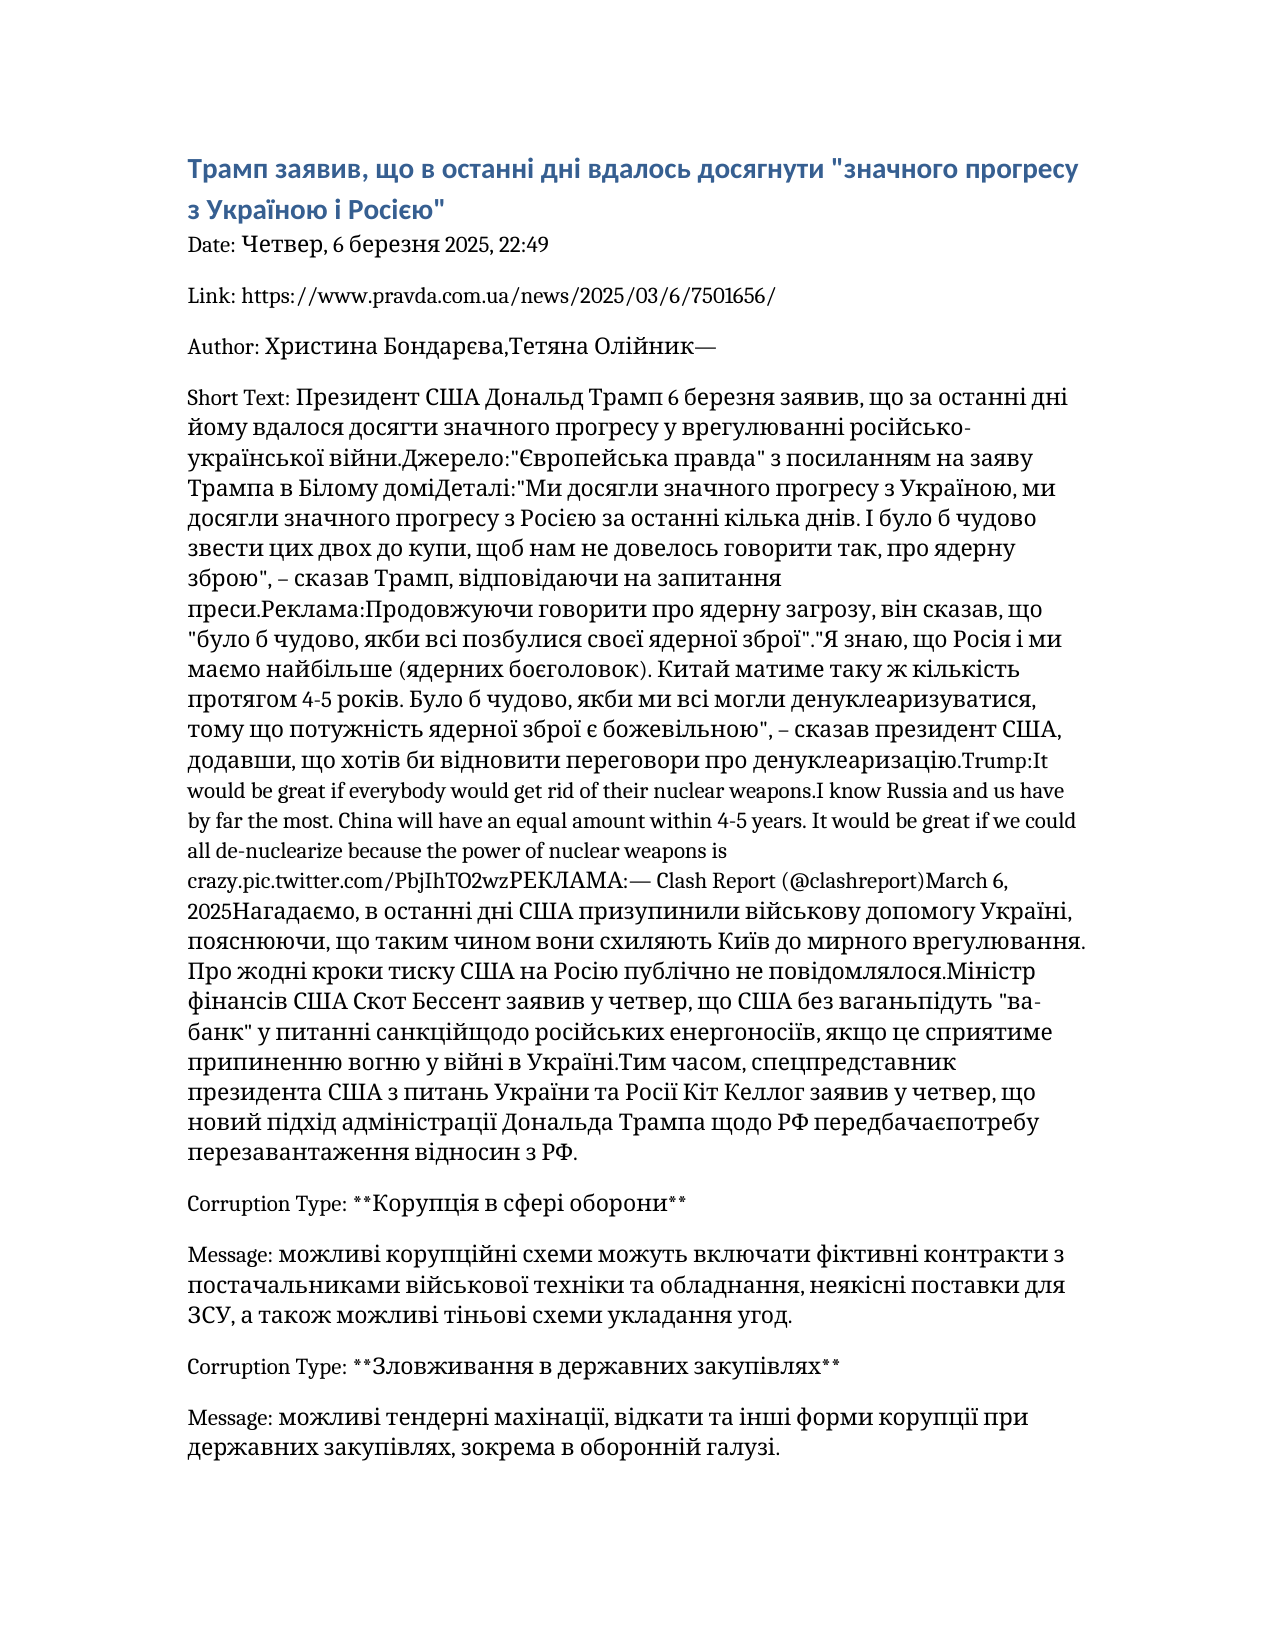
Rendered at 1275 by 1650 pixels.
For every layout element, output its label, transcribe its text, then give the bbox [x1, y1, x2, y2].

text Corruption Type: **Зловживання в державних закупівлях** [187, 1354, 1087, 1380]
text Message: можливі тендерні махінації, відкати та інші форми корупції при державних закупівлях, зокрема в оборонній галузі. [187, 1405, 1087, 1461]
text Date: Четвер, 6 березня 2025, 22:49 [187, 232, 1087, 258]
text Corruption Type: **Корупція в сфері оборони** [187, 1191, 1087, 1218]
text Link: https://www.pravda.com.ua/news/2025/03/6/7501656/ [187, 283, 1087, 309]
text Short Text: Президент США Дональд Трамп 6 березня заявив, що за останні дні йому вдалося досягти значного прогресу у врегулюванні російсько-української війни.Джерело:"Європейська правда" з посиланням на заяву Трампа в Білому доміДеталі:"Ми досягли значного прогресу з Україною, ми досягли значного прогресу з Росією за останні кілька днів. І було б чудово звести цих двох до купи, щоб нам не довелось говорити так, про ядерну зброю", – сказав Трамп, відповідаючи на запитання преси.Реклама:Продовжуючи говорити про ядерну загрозу, він сказав, що "було б чудово, якби всі позбулися своєї ядерної зброї"."Я знаю, що Росія і ми маємо найбільше (ядерних боєголовок). Китай матиме таку ж кількість протягом 4-5 років. Було б чудово, якби ми всі могли денуклеаризуватися, тому що потужність ядерної зброї є божевільною", – сказав президент США, додавши, що хотів би відновити переговори про денуклеаризацію.Trump:It would be great if everybody would get rid of their nuclear weapons.I know Russia and us have by far the most. China will have an equal amount within 4-5 years. It would be great if we could all de-nuclearize because the power of nuclear weapons is crazy.pic.twitter.com/PbjIhTO2wzРЕКЛАМА:— Clash Report (@clashreport)March 6, 2025Нагадаємо, в останні дні США призупинили військову допомогу Україні, пояснюючи, що таким чином вони схиляють Київ до мирного врегулювання. Про жодні кроки тиску США на Росію публічно не повідомлялося.Міністр фінансів США Скот Бессент заявив у четвер, що США без ваганьпідуть "ва-банк" у питанні санкційщодо російських енергоносіїв, якщо це сприятиме припиненню вогню у війні в Україні.Тим часом, спецпредставник президента США з питань України та Росії Кіт Келлог заявив у четвер, що новий підхід адміністрації Дональда Трампа щодо РФ передбачаєпотребу перезавантаження відносин з РФ. [187, 385, 1087, 1167]
text Message: можливі корупційні схеми можуть включати фіктивні контракти з постачальниками військової техніки та обладнання, неякісні поставки для ЗСУ, а також можливі тіньові схеми укладання угод. [187, 1242, 1087, 1329]
subtitle Трамп заявив, що в останні дні вдалось досягнути "значного прогресу з Україною і Росією" [187, 150, 1087, 227]
text Author: Христина Бондарєва,Тетяна Олійник— [187, 334, 1087, 360]
